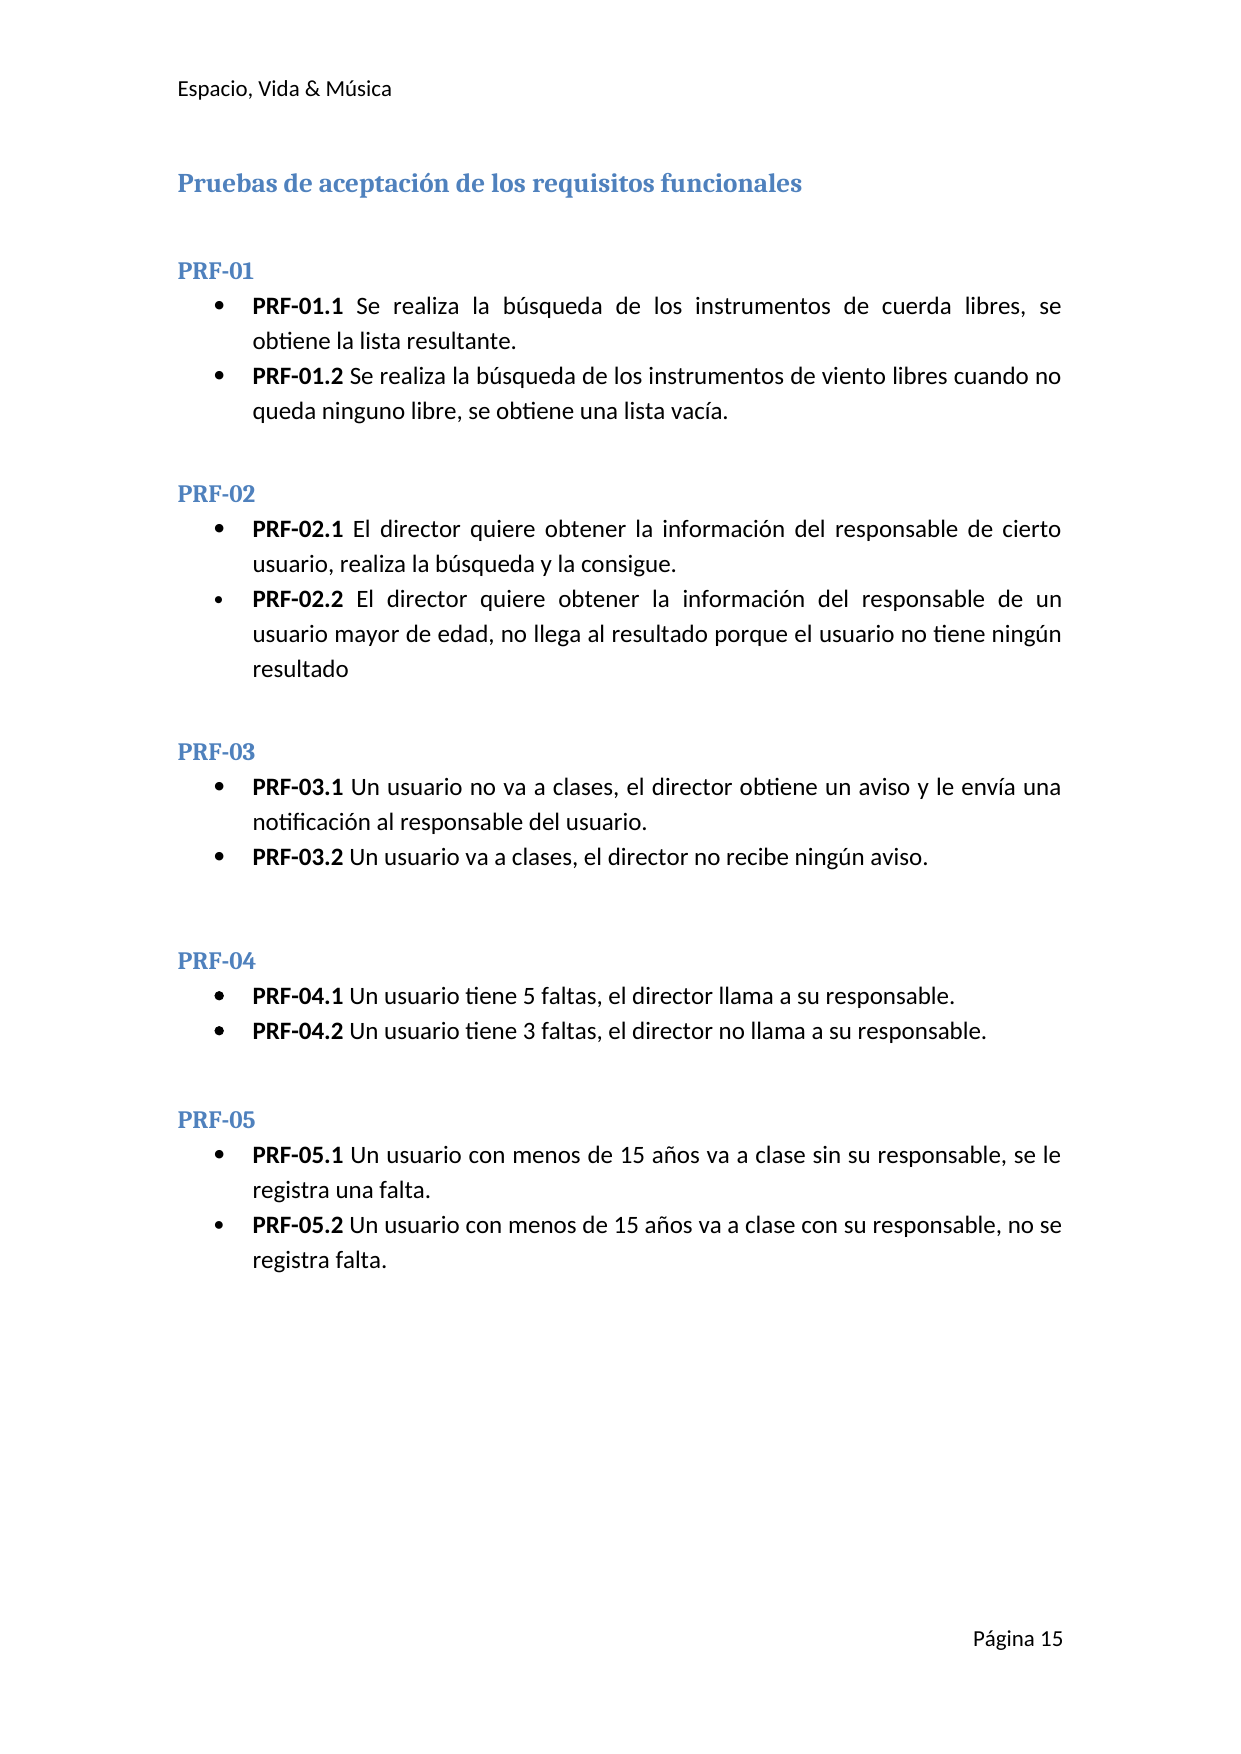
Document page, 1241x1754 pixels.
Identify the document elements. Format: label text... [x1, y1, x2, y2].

subtitle PRF-04 [177, 947, 1063, 976]
list PRF-01.1 Se realiza la búsqueda de los instrumentos de cuerda libres, se obtiene la lista resultante. [215, 290, 1063, 356]
list PRF-02.2 El director quiere obtener la información del responsable de un usuario mayor de edad, no llega al resultado porque el usuario no tiene ningún resultado [215, 583, 1063, 684]
subtitle PRF-01 [177, 257, 1063, 286]
subtitle PRF-02 [177, 480, 1063, 509]
subtitle PRF-05 [177, 1106, 1063, 1135]
list PRF-05.1 Un usuario con menos de 15 años va a clase sin su responsable, se le registra una falta. [215, 1139, 1063, 1204]
subtitle PRF-03 [177, 738, 1063, 767]
list PRF-03.1 Un usuario no va a clases, el director obtiene un aviso y le envía una notificación al responsable del usuario. [215, 771, 1063, 837]
subtitle Pruebas de aceptación de los requisitos funcionales [177, 168, 1063, 200]
list PRF-01.2 Se realiza la búsqueda de los instrumentos de viento libres cuando no queda ninguno libre, se obtiene una lista vacía. [215, 360, 1063, 426]
list PRF-05.2 Un usuario con menos de 15 años va a clase con su responsable, no se registra falta. [215, 1209, 1063, 1274]
list PRF-02.1 El director quiere obtener la información del responsable de cierto usuario, realiza la búsqueda y la consigue. [215, 513, 1063, 579]
list PRF-03.2 Un usuario va a clases, el director no recibe ningún aviso. [215, 841, 1063, 872]
list PRF-04.1 Un usuario tiene 5 faltas, el director llama a su responsable. [215, 980, 1063, 1011]
list PRF-04.2 Un usuario tiene 3 faltas, el director no llama a su responsable. [215, 1015, 1063, 1046]
